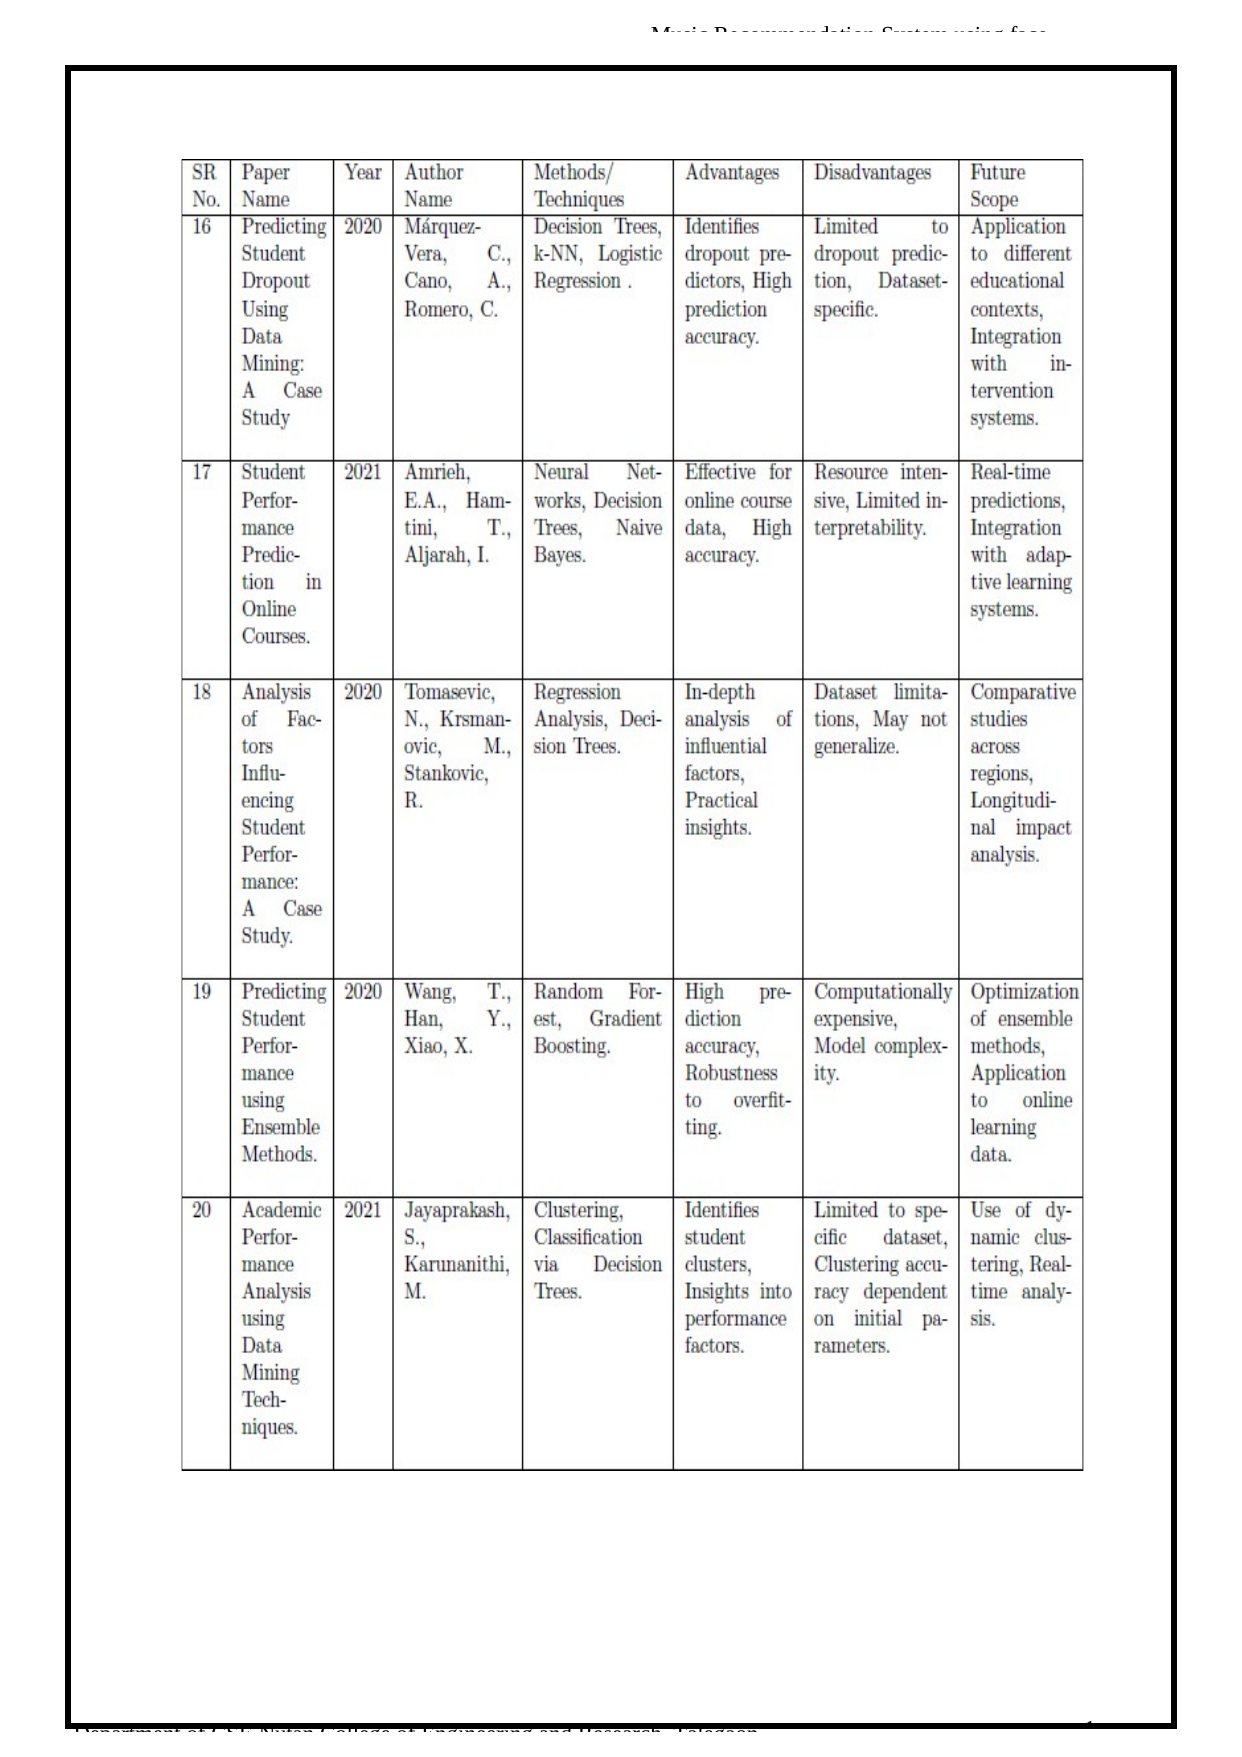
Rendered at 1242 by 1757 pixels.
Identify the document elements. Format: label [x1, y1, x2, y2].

picture [181, 159, 1084, 1471]
